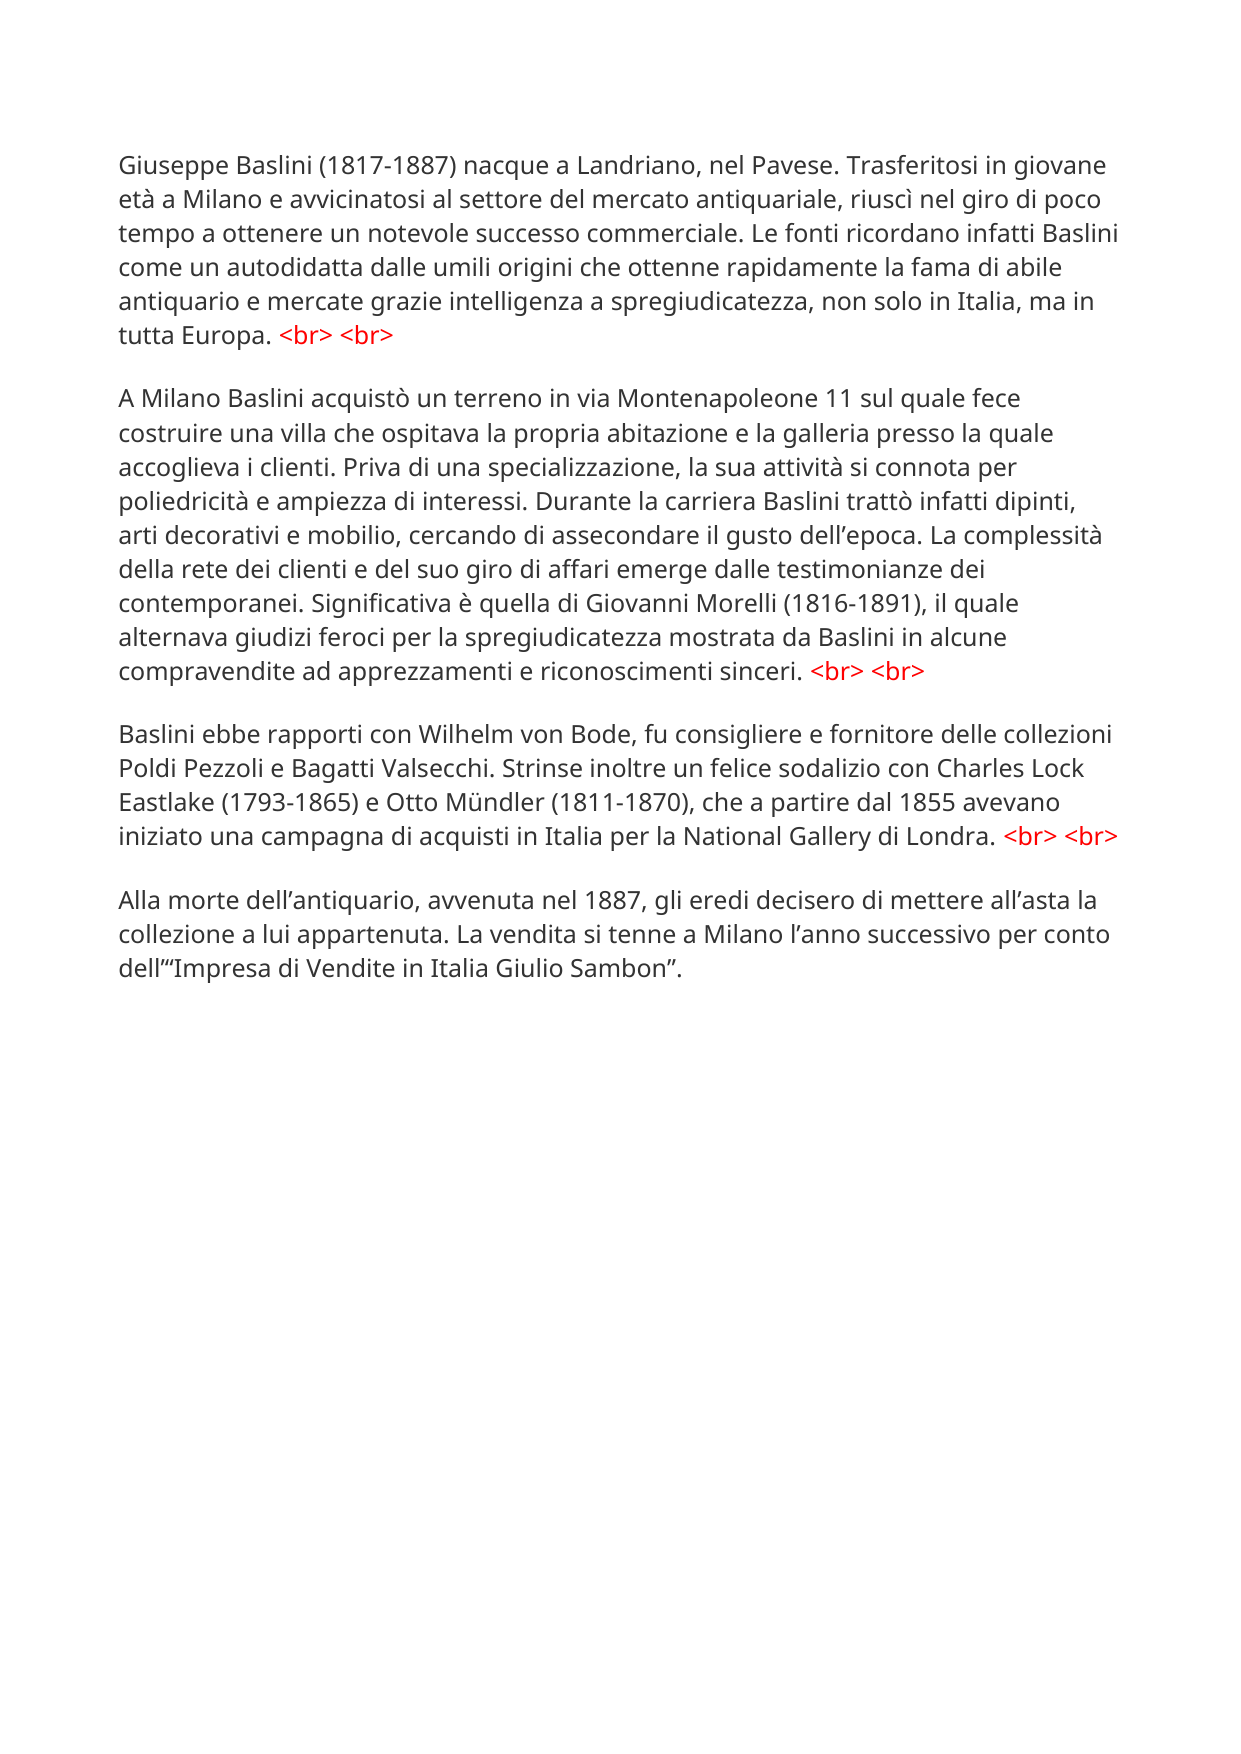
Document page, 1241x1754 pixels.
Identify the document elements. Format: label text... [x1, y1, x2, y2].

text Alla morte dell’antiquario, avvenuta nel 1887, gli eredi decisero di mettere all’asta la collezione a lui appartenuta. La vendita si tenne a Milano l’anno successivo per conto dell’“Impresa di Vendite in Italia Giulio Sambon”. [118, 882, 1122, 984]
text Giuseppe Baslini (1817-1887) nacque a Landriano, nel Pavese. Trasferitosi in giovane età a Milano e avvicinatosi al settore del mercato antiquariale, riuscì nel giro di poco tempo a ottenere un notevole successo commerciale. Le fonti ricordano infatti Baslini come un autodidatta dalle umili origini che ottenne rapidamente la fama di abile antiquario e mercate grazie intelligenza a spregiudicatezza, non solo in Italia, ma in tutta Europa. <br> <br> [118, 148, 1122, 352]
text A Milano Baslini acquistò un terreno in via Montenapoleone 11 sul quale fece costruire una villa che ospitava la propria abitazione e la galleria presso la quale accoglieva i clienti. Priva di una specializzazione, la sua attività si connota per poliedricità e ampiezza di interessi. Durante la carriera Baslini trattò infatti dipinti, arti decorativi e mobilio, cercando di assecondare il gusto dell’epoca. La complessità della rete dei clienti e del suo giro di affari emerge dalle testimonianze dei contemporanei. Significativa è quella di Giovanni Morelli (1816-1891), il quale alternava giudizi feroci per la spregiudicatezza mostrata da Baslini in alcune compravendite ad apprezzamenti e riconoscimenti sinceri. <br> <br> [118, 381, 1122, 688]
text Baslini ebbe rapporti con Wilhelm von Bode, fu consigliere e fornitore delle collezioni Poldi Pezzoli e Bagatti Valsecchi. Strinse inoltre un felice sodalizio con Charles Lock Eastlake (1793-1865) e Otto Mündler (1811-1870), che a partire dal 1855 avevano iniziato una campagna di acquisti in Italia per la National Gallery di Londra. <br> <br> [118, 717, 1122, 853]
